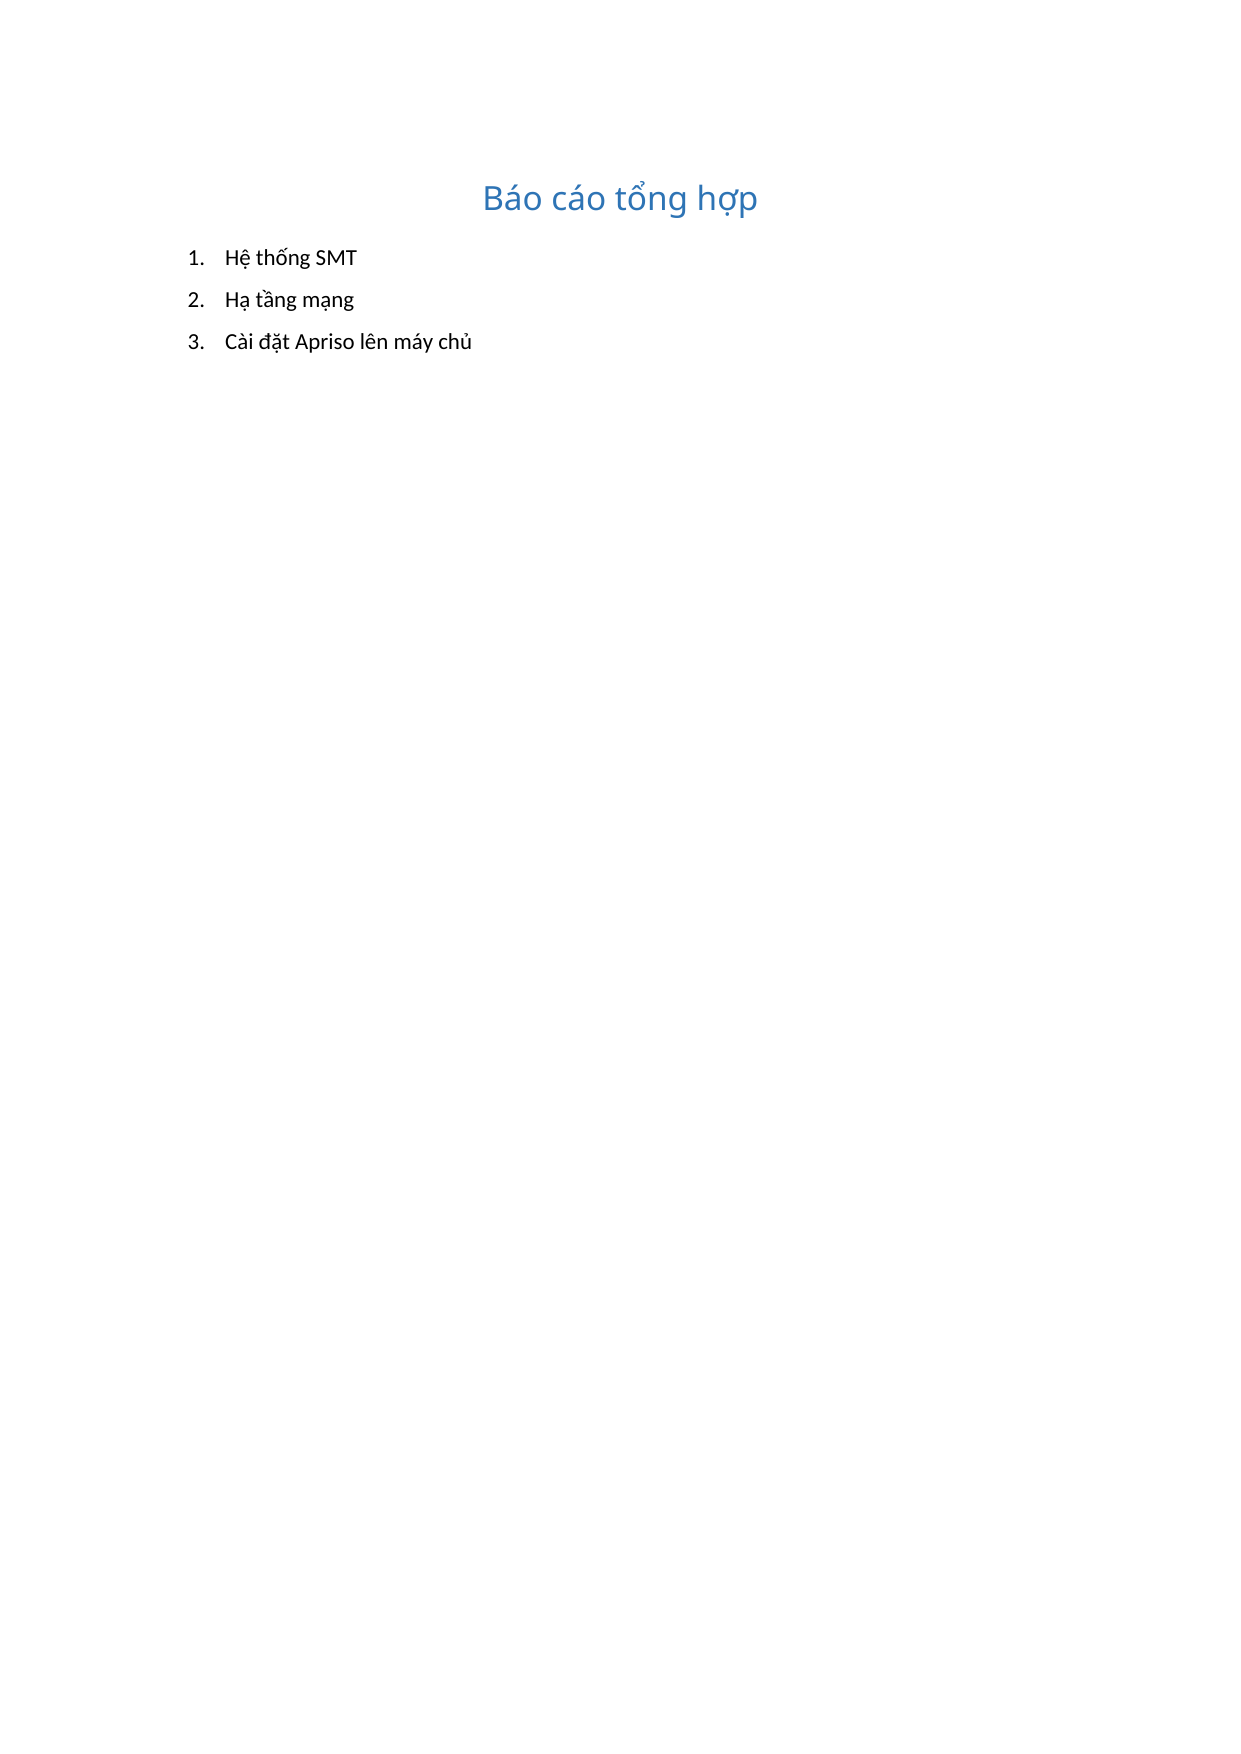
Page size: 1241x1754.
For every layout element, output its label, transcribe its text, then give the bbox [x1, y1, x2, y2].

list Hệ thống SMT [187, 243, 1090, 271]
subtitle Báo cáo tổng hợp [150, 175, 1090, 220]
list Hạ tầng mạng [187, 285, 1090, 313]
list Cài đặt Apriso lên máy chủ [187, 327, 1090, 355]
